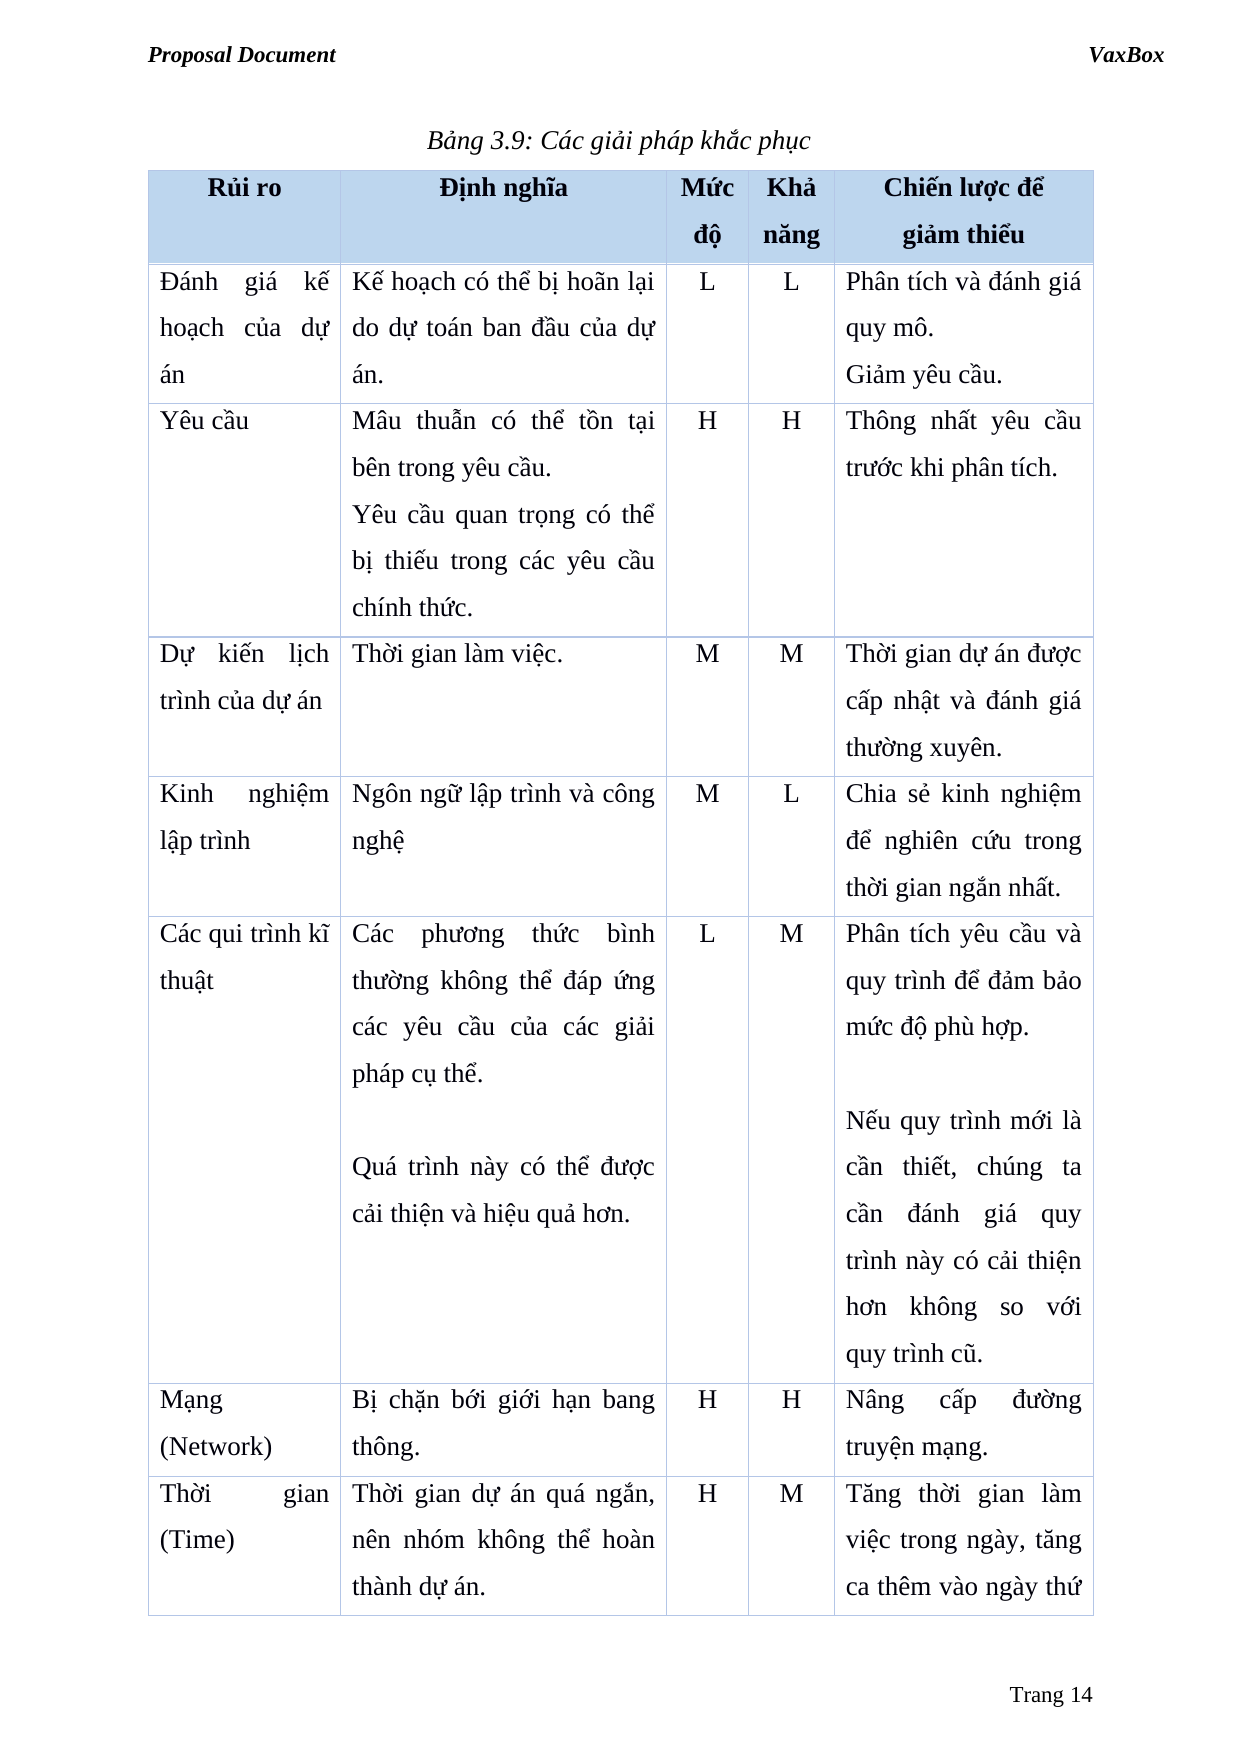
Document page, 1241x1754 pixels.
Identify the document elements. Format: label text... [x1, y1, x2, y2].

table_cell Yêu cầu [149, 404, 340, 636]
table_cell Phân tích và đánh giá quy mô. Giảm yêu cầu. [835, 265, 1093, 403]
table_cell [341, 1477, 666, 1615]
table_cell M [749, 1477, 834, 1615]
table_cell M [667, 638, 748, 776]
table_cell Các qui trình kĩ thuật [149, 917, 340, 1382]
table_cell H [749, 404, 834, 636]
table_cell L [667, 265, 748, 403]
table_cell H [667, 404, 748, 636]
table_cell M [749, 917, 834, 1382]
table_cell M [667, 777, 748, 916]
table_cell Các phương thức bình thường không thể đáp ứng các yêu cầu của các giải pháp cụ thể. Quá trình này có thể được cải thiện và hiệu quả hơn. [341, 917, 666, 1382]
table_cell Mâu thuẫn có thể tồn tại bên trong yêu cầu. Yêu cầu quan trọng có thể bị thiếu trong các yêu cầu chính thức. [341, 404, 666, 636]
table_cell Chia sẻ kinh nghiệm để nghiên cứu trong thời gian ngắn nhất. [835, 777, 1093, 916]
table_cell Dự kiến lịch trình của dự án [149, 638, 340, 776]
table_cell Phân tích yêu cầu và quy trình để đảm bảo mức độ phù hợp. Nếu quy trình mới là cần thiết, chúng ta cần đánh giá quy trình này có cải thiện hơn không so với quy trình cũ. [835, 917, 1093, 1382]
table_cell Thời gian dự án được cấp nhật và đánh giá thường xuyên. [835, 638, 1093, 776]
table_cell L [667, 917, 748, 1382]
table_header Định nghĩa [341, 171, 666, 263]
table_cell H [667, 1477, 748, 1615]
table_cell Mạng (Network) [149, 1384, 340, 1476]
table_cell Kinh nghiệm lập trình [149, 777, 340, 916]
table_cell Kế hoạch có thể bị hoãn lại do dự toán ban đầu của dự án. [341, 265, 666, 403]
table_cell Thời gian (Time) [149, 1477, 340, 1615]
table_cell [835, 1477, 1093, 1615]
table_header Rủi ro [149, 171, 340, 263]
text Bảng 3.9: Các giải pháp khắc phục [148, 124, 1092, 155]
table_header Mức độ [667, 171, 748, 263]
table_cell H [749, 1384, 834, 1476]
table_cell M [749, 638, 834, 776]
table_cell Nâng cấp đường truyện mạng. [835, 1384, 1093, 1476]
table_cell Thông nhất yêu cầu trước khi phân tích. [835, 404, 1093, 636]
table_cell Thời gian làm việc. [341, 638, 666, 776]
table_cell Bị chặn bới giới hạn bang thông. [341, 1384, 666, 1476]
table_header Khả năng [749, 171, 834, 263]
table_cell L [749, 265, 834, 403]
table_cell Đánh giá kế hoạch của dự án [149, 265, 340, 403]
table_cell Ngôn ngữ lập trình và công nghệ [341, 777, 666, 916]
table_cell L [749, 777, 834, 916]
table_cell H [667, 1384, 748, 1476]
table_header Chiến lược để giảm thiểu [835, 171, 1093, 263]
